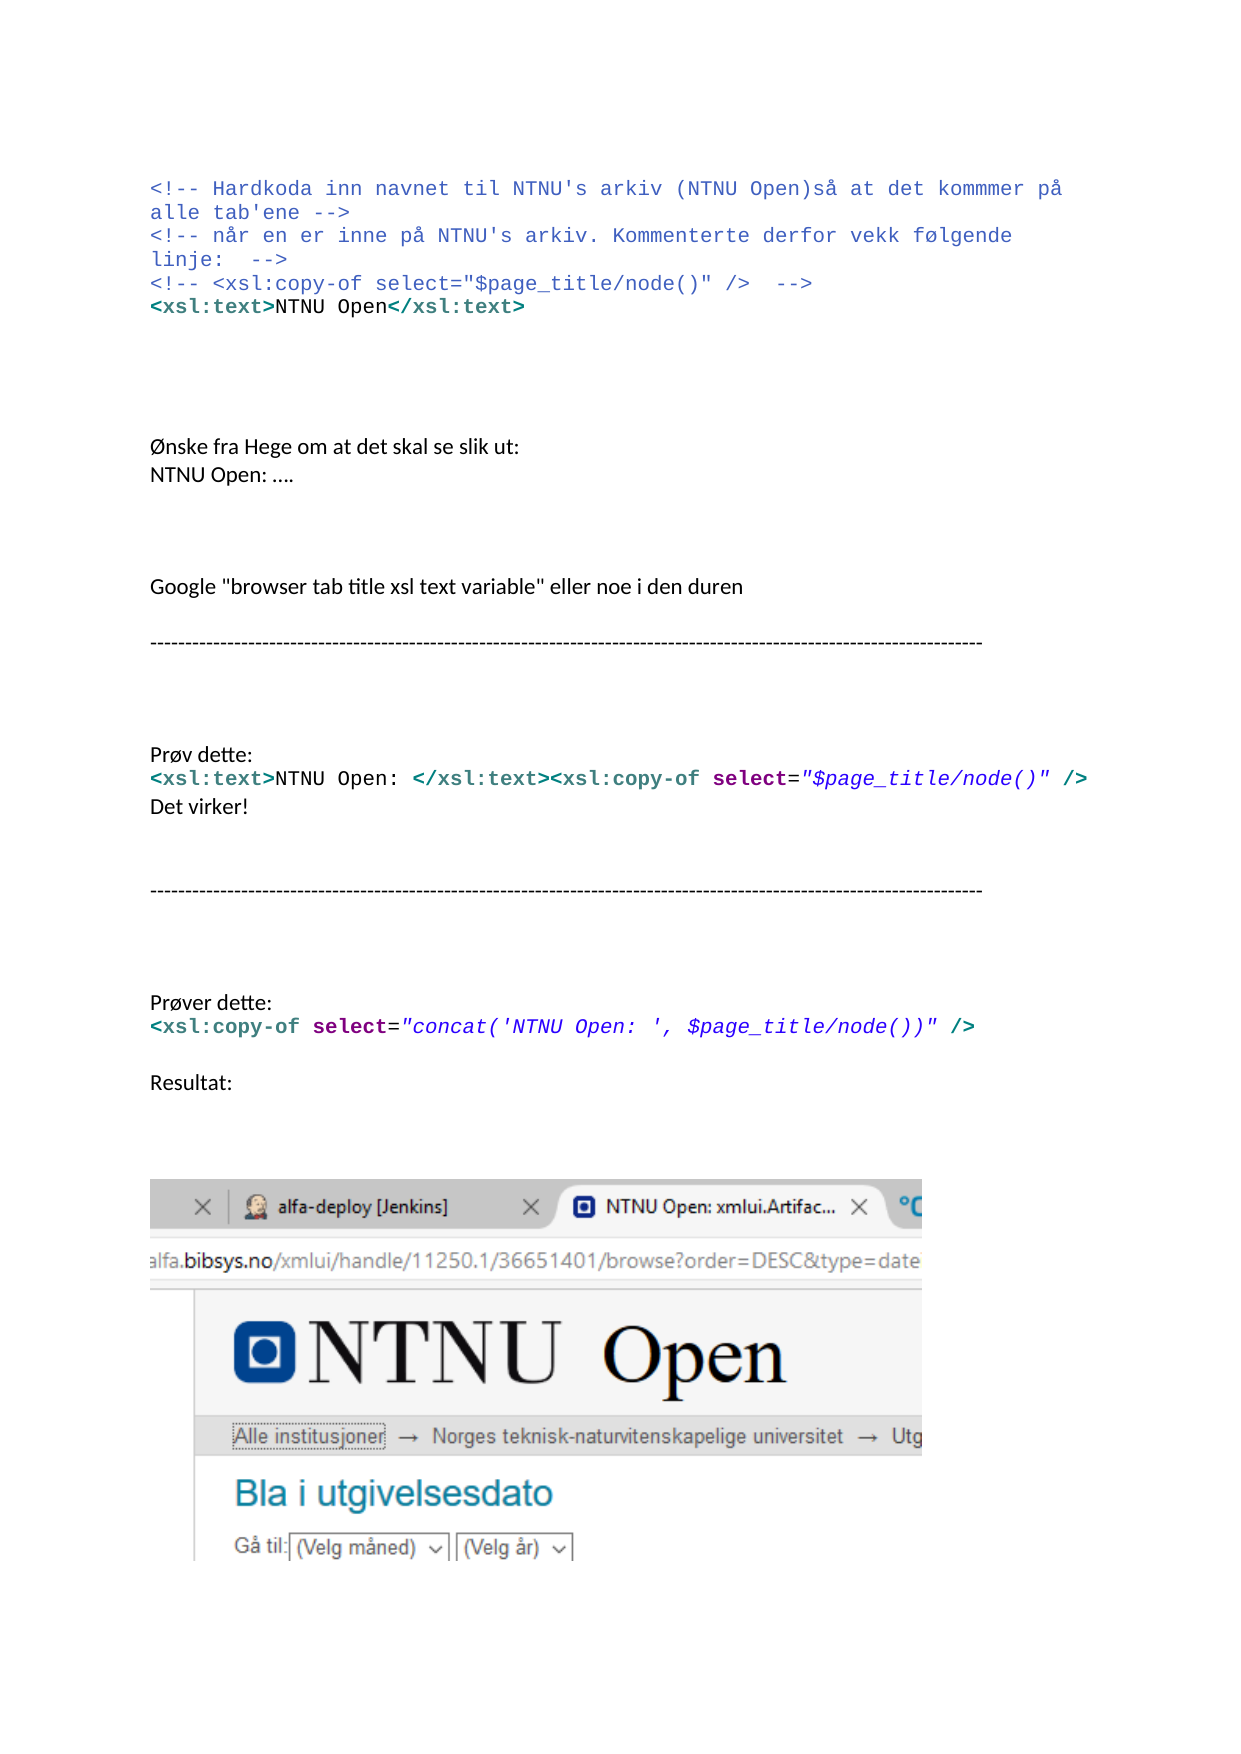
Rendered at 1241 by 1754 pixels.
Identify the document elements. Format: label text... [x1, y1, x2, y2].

text Prøver dette: [150, 988, 1090, 1016]
text Google "browser tab title xsl text variable" eller noe i den duren [150, 572, 1090, 600]
text Resultat: [150, 1068, 1090, 1096]
text ----------------------------------------------------------------------------------------------------------------------- [150, 876, 1090, 904]
text Det virker! [150, 792, 1090, 820]
text <!-- Hardkoda inn navnet til NTNU's arkiv (NTNU Open)så at det kommmer på alle tab'ene --> [150, 178, 1090, 225]
text <xsl:text>NTNU Open: </xsl:text><xsl:copy-of select="$page_title/node()" /> [150, 768, 1090, 792]
text <xsl:copy-of select="concat('NTNU Open: ', $page_title/node())" /> [150, 1016, 1090, 1040]
text <!-- når en er inne på NTNU's arkiv. Kommenterte derfor vekk følgende linje: --> [150, 225, 1090, 273]
text NTNU Open: …. [150, 460, 1090, 488]
text ----------------------------------------------------------------------------------------------------------------------- [150, 628, 1090, 656]
picture [150, 1179, 922, 1561]
text Prøv dette: [150, 740, 1090, 768]
text <!-- <xsl:copy-of select="$page_title/node()" /> --> [150, 273, 1090, 296]
text Ønske fra Hege om at det skal se slik ut: [150, 432, 1090, 460]
text <xsl:text>NTNU Open</xsl:text> [150, 296, 1090, 320]
